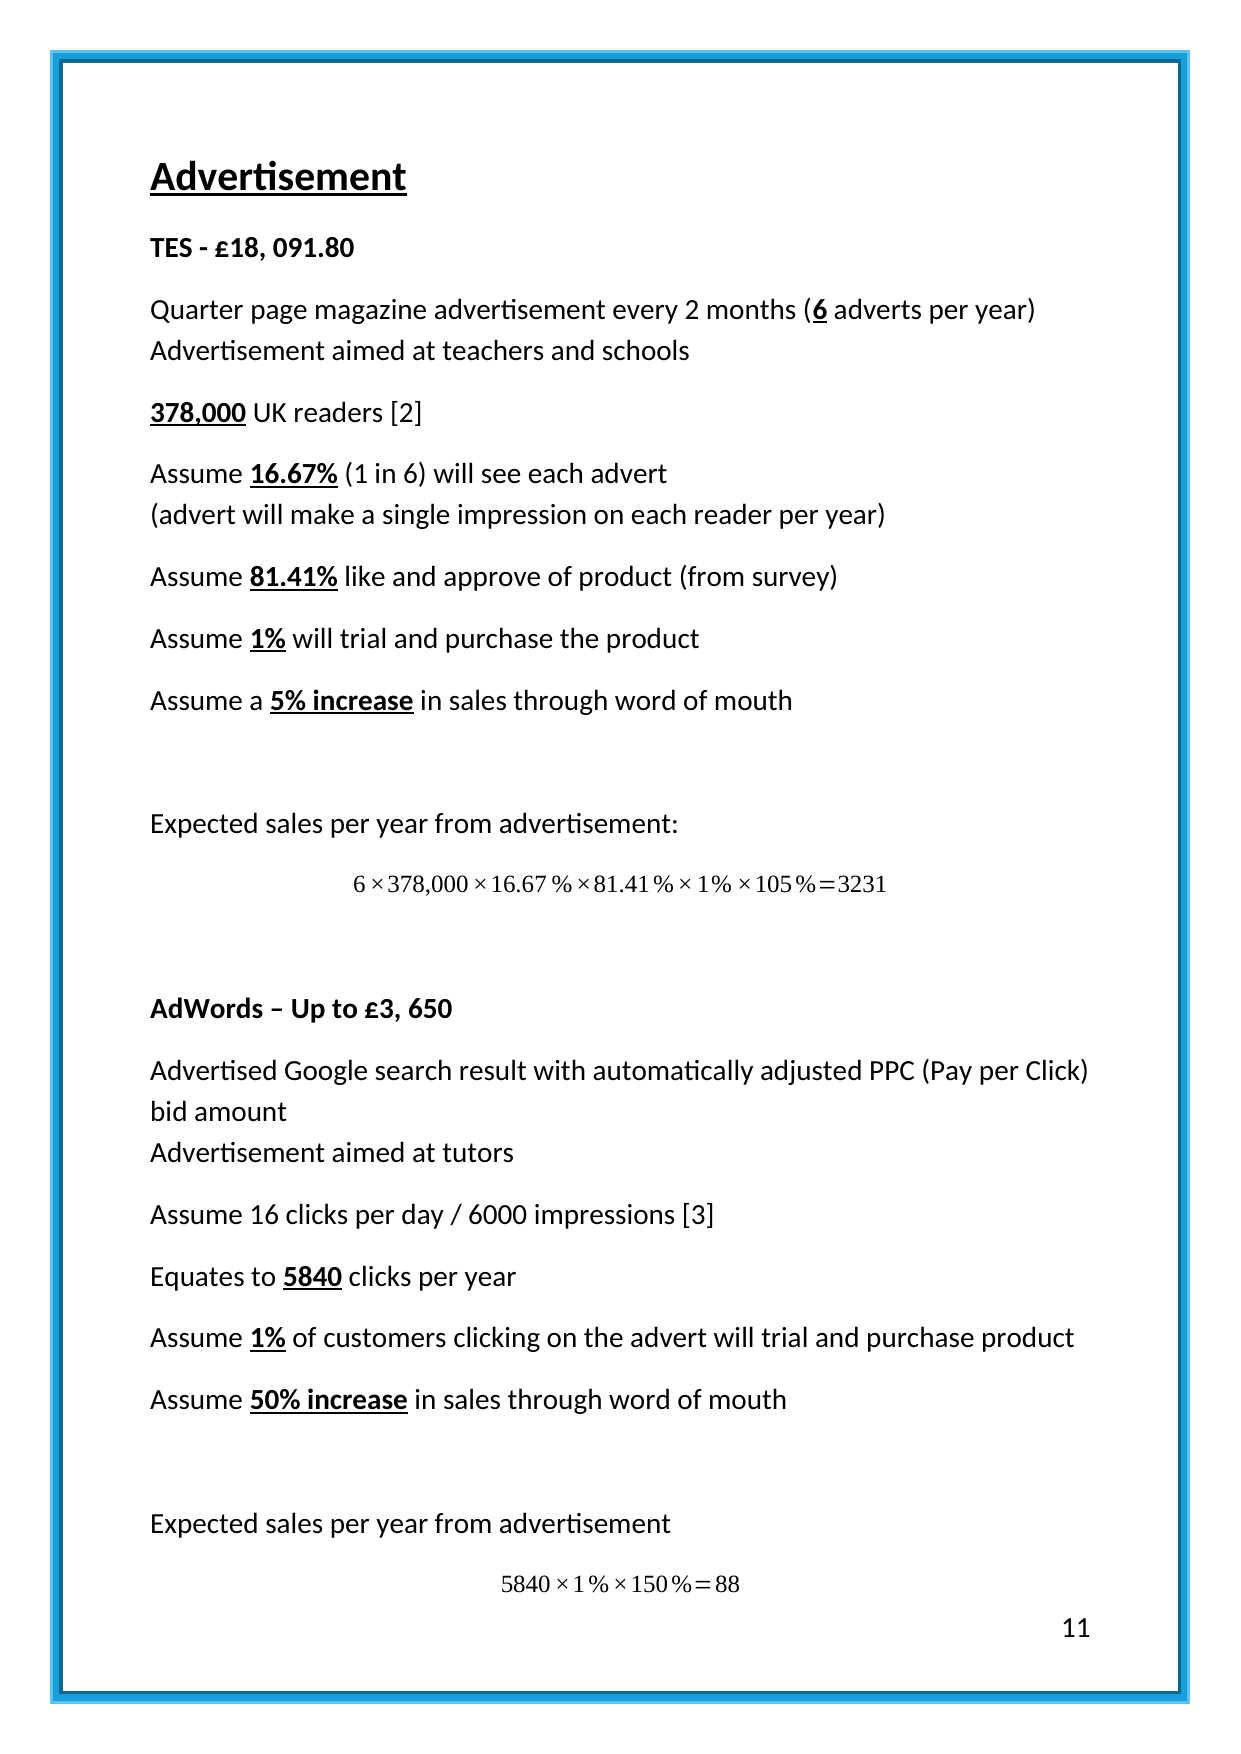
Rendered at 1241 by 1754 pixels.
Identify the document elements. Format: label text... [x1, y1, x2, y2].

text AdWords – Up to £3, 650 [150, 991, 1090, 1026]
text Equates to 5840 clicks per year [150, 1258, 1090, 1293]
text Assume 16 clicks per day / 6000 impressions [3] [150, 1196, 1090, 1232]
text Assume 1% of customers clicking on the advert will trial and purchase product [150, 1319, 1090, 1355]
text Assume 81.41% like and approve of product (from survey) [150, 558, 1090, 594]
text Quarter page magazine advertisement every 2 months (6 adverts per year) Advertisement aimed at teachers and schools [150, 291, 1090, 368]
text Expected sales per year from advertisement: [150, 805, 1090, 841]
text Assume 1% will trial and purchase the product [150, 620, 1090, 656]
text Assume a 5% increase in sales through word of mouth [150, 682, 1090, 717]
text TES - £18, 091.80 [150, 229, 1090, 265]
text Expected sales per year from advertisement [150, 1505, 1090, 1541]
text Assume 50% increase in sales through word of mouth [150, 1381, 1090, 1417]
text Assume 16.67% (1 in 6) will see each advert (advert will make a single impression on each reader per year) [150, 456, 1090, 532]
text Advertised Google search result with automatically adjusted PPC (Pay per Click) bid amount Advertisement aimed at tutors [150, 1052, 1090, 1170]
subtitle Advertisement [150, 150, 1090, 201]
text 378,000 UK readers [2] [150, 394, 1090, 429]
